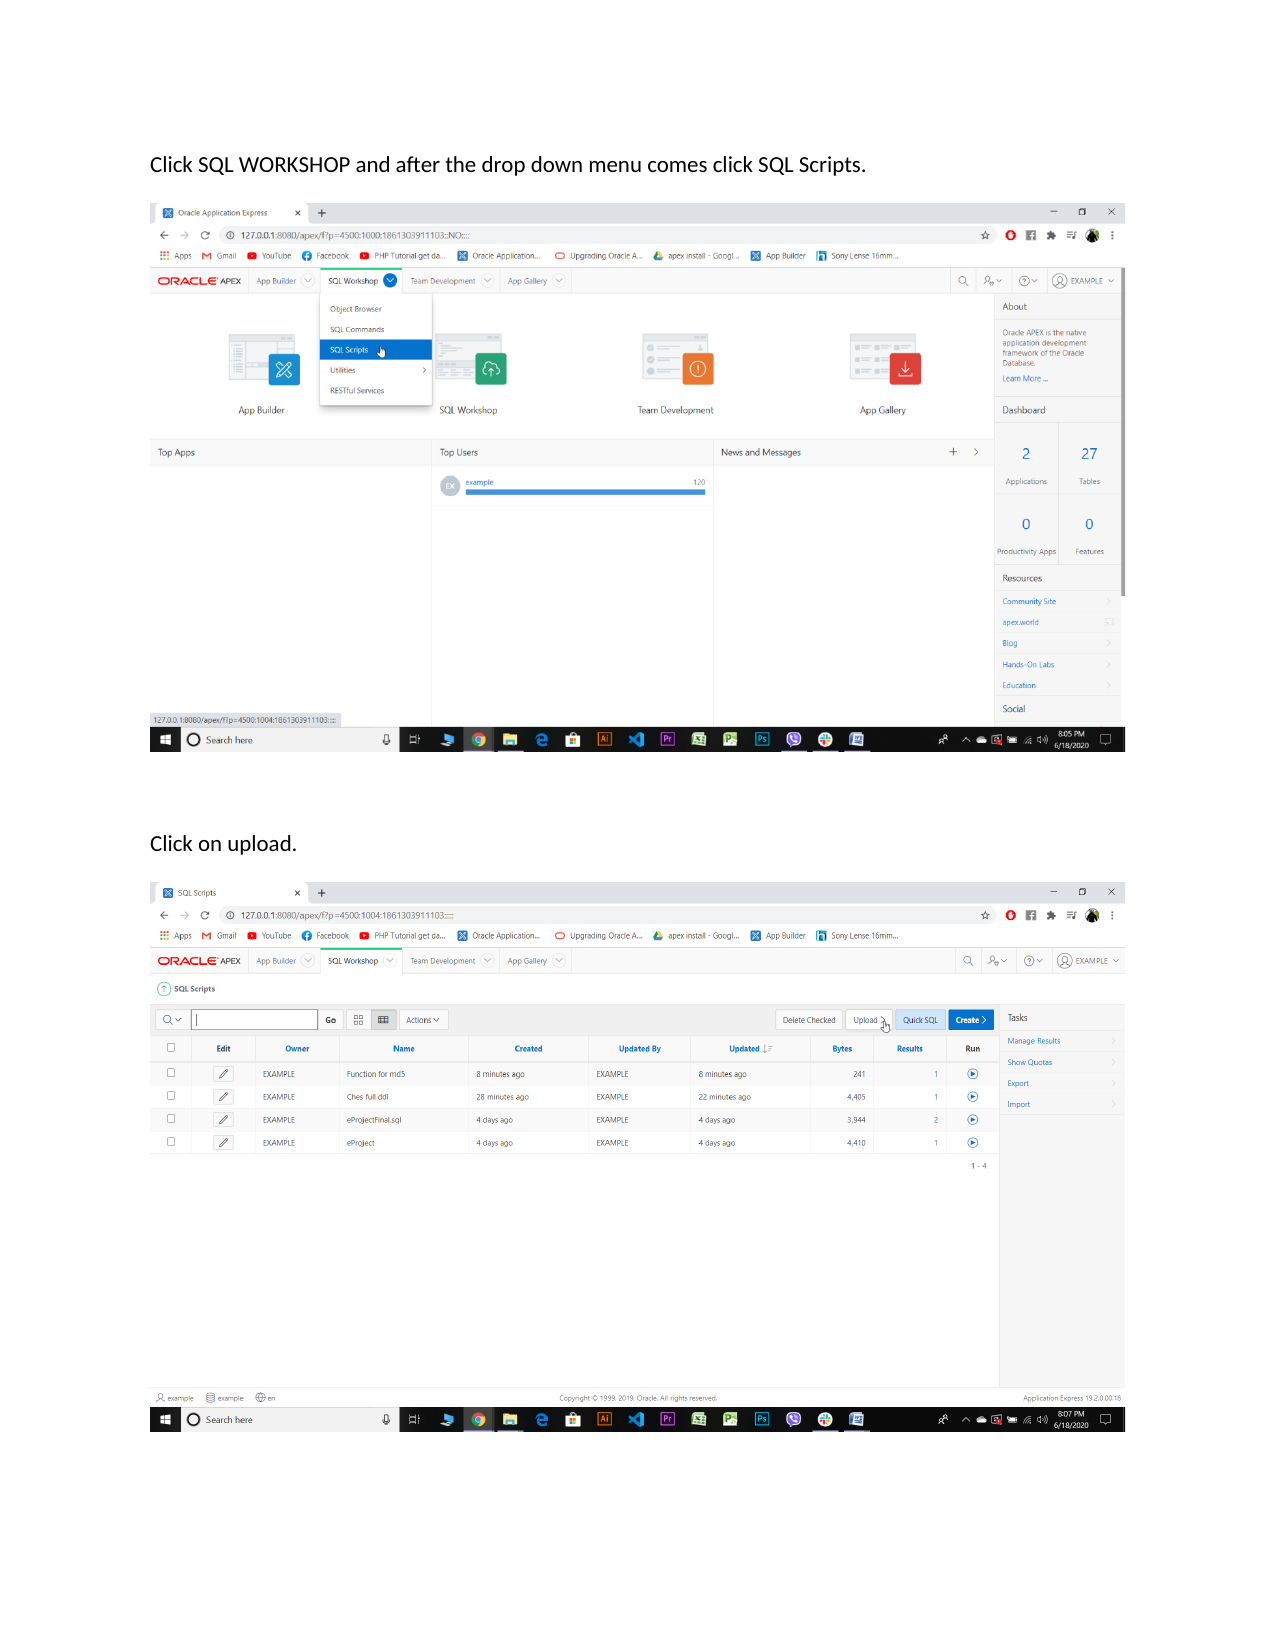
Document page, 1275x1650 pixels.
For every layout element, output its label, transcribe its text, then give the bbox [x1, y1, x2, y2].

picture [150, 203, 1125, 752]
picture [150, 882, 1125, 1432]
text Click on upload. [150, 829, 1125, 858]
text Click SQL WORKSHOP and after the drop down menu comes click SQL Scripts. [150, 150, 1125, 178]
